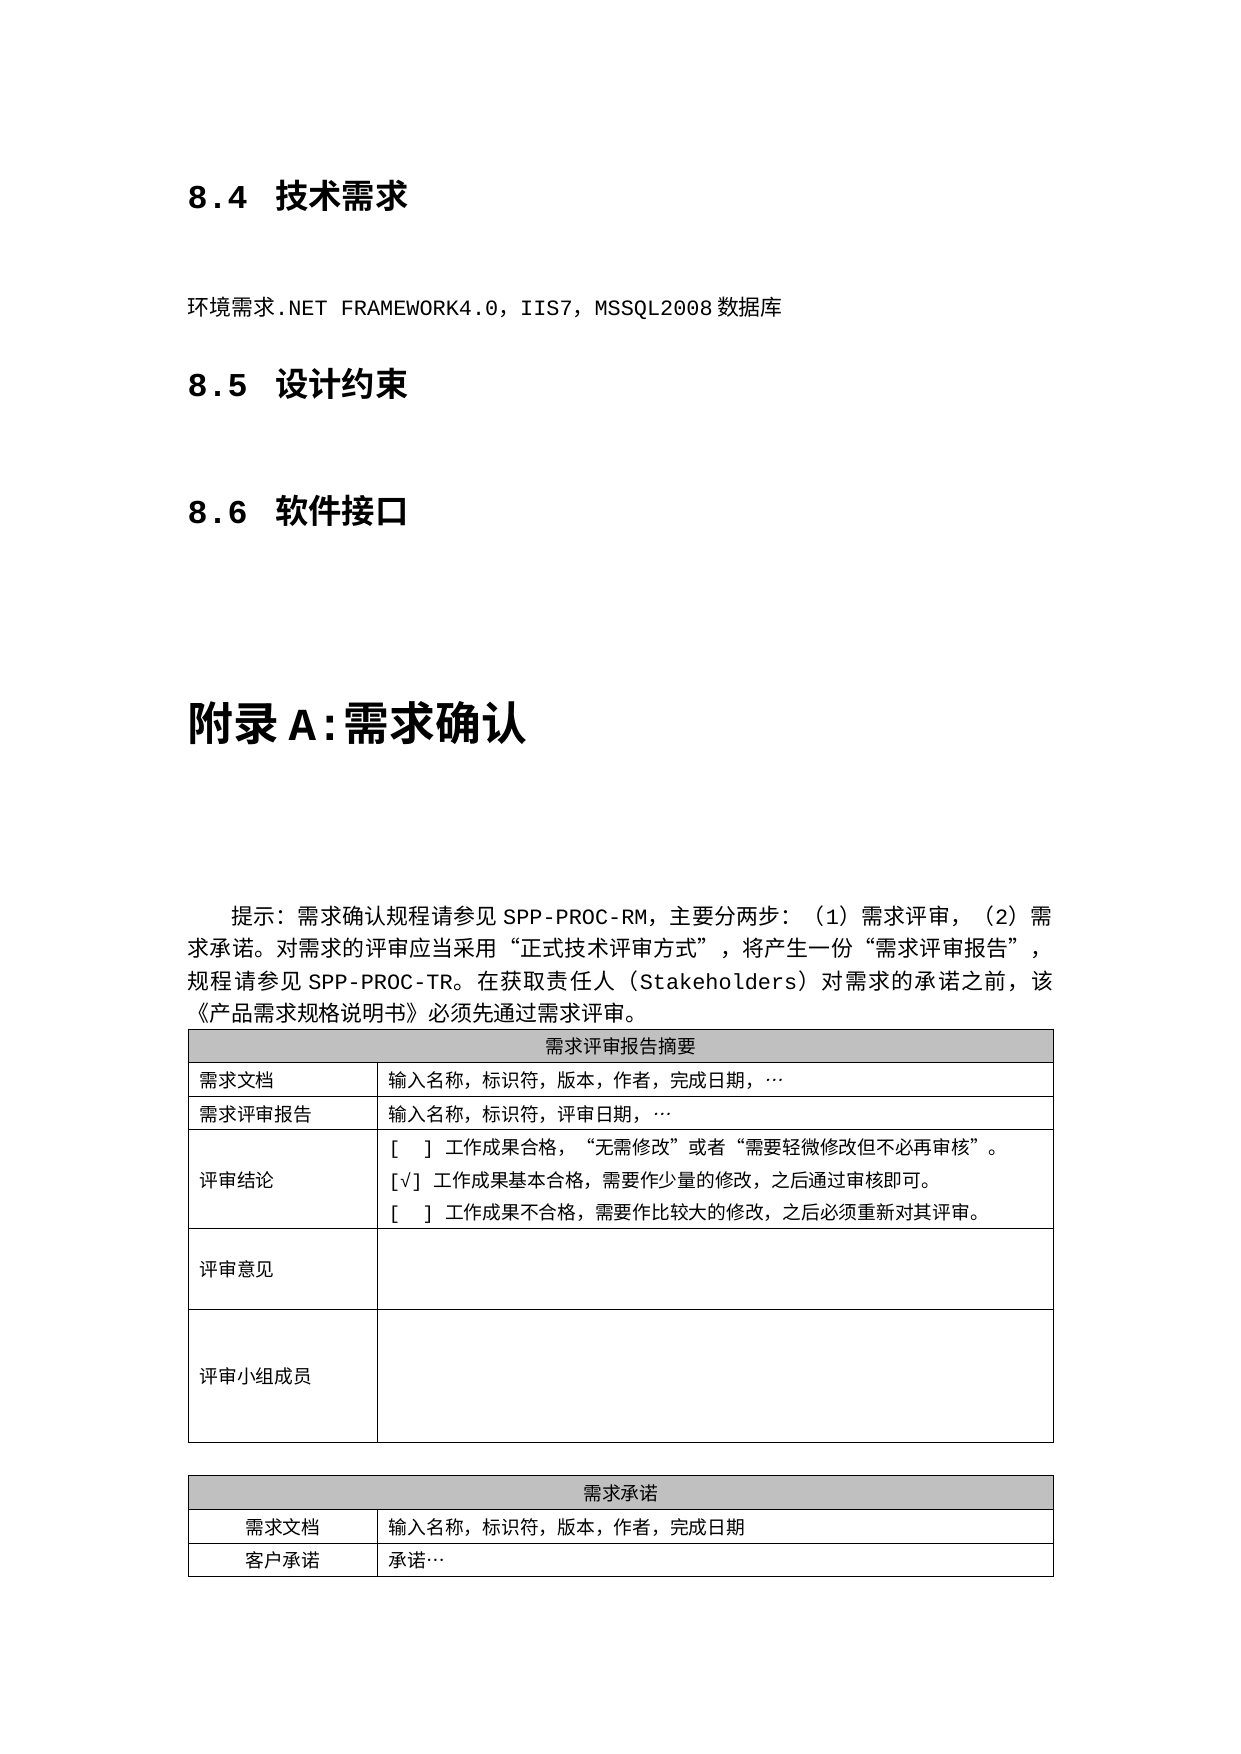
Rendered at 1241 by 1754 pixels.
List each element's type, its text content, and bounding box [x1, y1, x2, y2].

table_cell 客户承诺 [189, 1544, 377, 1576]
table_cell 输入名称，标识符，版本，作者，完成日期 [378, 1510, 1053, 1542]
table_cell [378, 1310, 1053, 1442]
table_cell 承诺… 签字 日期 [378, 1544, 1053, 1576]
subtitle 附录A:需求确认 [187, 672, 1053, 770]
table_cell 评审意见 [189, 1229, 377, 1308]
text 环境需求.NET FRAMEWORK4.0，IIS7，MSSQL2008数据库 [187, 289, 1053, 322]
text 提示：需求确认规程请参见SPP-PROC-RM，主要分两步：（1）需求评审，（2）需求承诺。对需求的评审应当采用“正式技术评审方式”，将产生一份“需求评审报告”，规程请参见SPP-PROC-TR。在获取责任人（Stakeholders）对需求的承诺之前，该《产品需求规格说明书》必须先通过需求评审。 [187, 898, 1053, 1028]
subtitle 技术需求 [187, 162, 1053, 227]
table_cell 需求文档 [189, 1510, 377, 1542]
table_cell [378, 1229, 1053, 1308]
table_cell 评审小组成员 [189, 1310, 377, 1442]
table_cell 输入名称，标识符，评审日期，… [378, 1097, 1053, 1129]
table_header 需求评审报告摘要 [189, 1030, 1053, 1062]
subtitle 设计约束 [187, 349, 1053, 414]
table_cell 需求文档 [189, 1063, 377, 1096]
table_cell 需求评审报告 [189, 1097, 377, 1129]
table_cell 评审结论 [189, 1130, 377, 1228]
table_header 需求承诺 [189, 1476, 1053, 1509]
table_cell 输入名称，标识符，版本，作者，完成日期，… [378, 1063, 1053, 1096]
table_cell [ ] 工作成果合格，“无需修改”或者“需要轻微修改但不必再审核”。 [√] 工作成果基本合格，需要作少量的修改，之后通过审核即可。 [ ] 工作成果不合格，需要作比较大的修改，之后必须重新对其评审。 [378, 1130, 1053, 1228]
subtitle 软件接口 [187, 477, 1053, 542]
